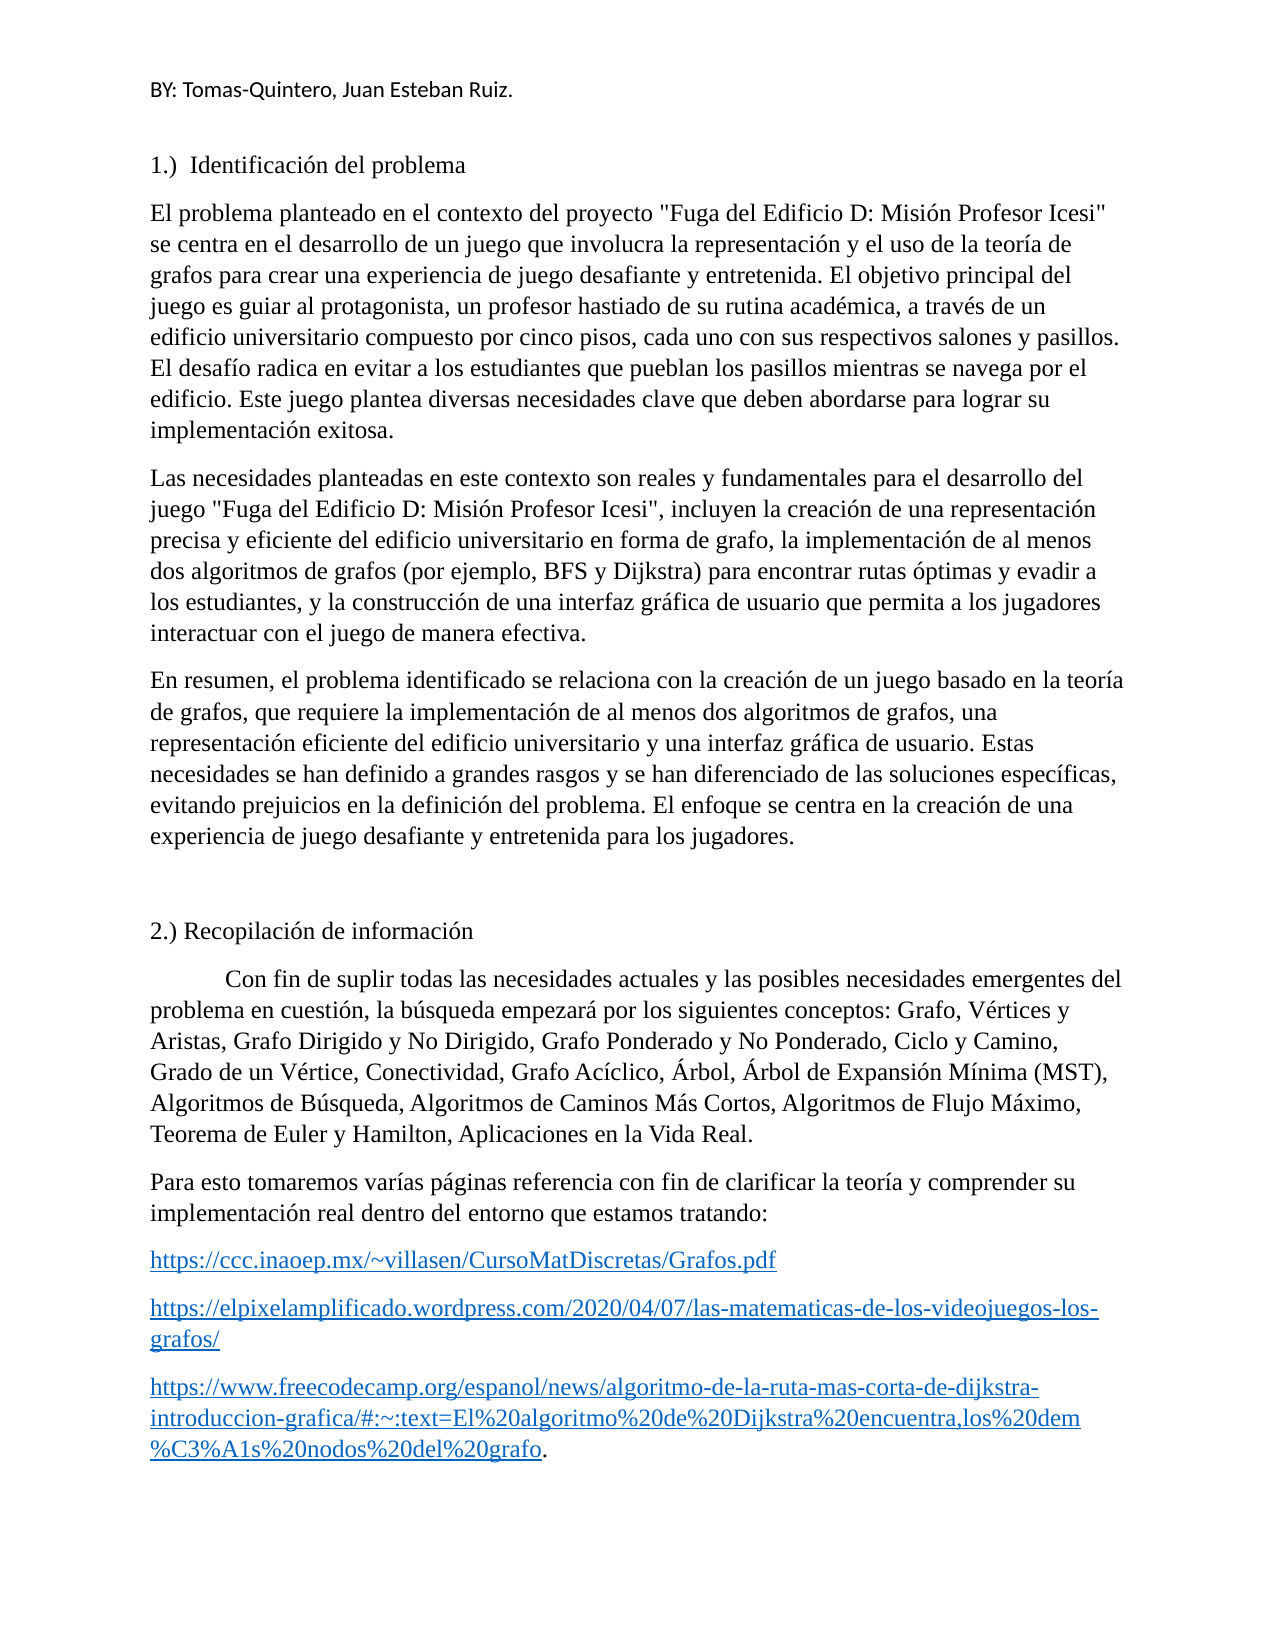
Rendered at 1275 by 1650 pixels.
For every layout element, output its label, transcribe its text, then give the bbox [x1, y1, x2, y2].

text En resumen, el problema identificado se relaciona con la creación de un juego basado en la teoría de grafos, que requiere la implementación de al menos dos algoritmos de grafos, una representación eficiente del edificio universitario y una interfaz gráfica de usuario. Estas necesidades se han definido a grandes rasgos y se han diferenciado de las soluciones específicas, evitando prejuicios en la definición del problema. El enfoque se centra en la creación de una experiencia de juego desafiante y entretenida para los jugadores. [150, 666, 1125, 849]
text 1.) Identificación del problema [150, 150, 1125, 179]
text El problema planteado en el contexto del proyecto "Fuga del Edificio D: Misión Profesor Icesi" se centra en el desarrollo de un juego que involucra la representación y el uso de la teoría de grafos para crear una experiencia de juego desafiante y entretenida. El objetivo principal del juego es guiar al protagonista, un profesor hastiado de su rutina académica, a través de un edificio universitario compuesto por cinco pisos, cada uno con sus respectivos salones y pasillos. El desafío radica en evitar a los estudiantes que pueblan los pasillos mientras se navega por el edificio. Este juego plantea diversas necesidades clave que deben abordarse para lograr su implementación exitosa. [150, 198, 1125, 444]
text Para esto tomaremos varías páginas referencia con fin de clarificar la teoría y comprender su implementación real dentro del entorno que estamos tratando: [150, 1167, 1125, 1227]
text Con fin de suplir todas las necesidades actuales y las posibles necesidades emergentes del problema en cuestión, la búsqueda empezará por los siguientes conceptos: Grafo, Vértices y Aristas, Grafo Dirigido y No Dirigido, Grafo Ponderado y No Ponderado, Ciclo y Camino, Grado de un Vértice, Conectividad, Grafo Acíclico, Árbol, Árbol de Expansión Mínima (MST), Algoritmos de Búsqueda, Algoritmos de Caminos Más Cortos, Algoritmos de Flujo Máximo, Teorema de Euler y Hamilton, Aplicaciones en la Vida Real. [150, 964, 1125, 1148]
text https://ccc.inaoep.mx/~villasen/CursoMatDiscretas/Grafos.pdf [150, 1246, 1125, 1274]
text Las necesidades planteadas en este contexto son reales y fundamentales para el desarrollo del juego "Fuga del Edificio D: Misión Profesor Icesi", incluyen la creación de una representación precisa y eficiente del edificio universitario en forma de grafo, la implementación de al menos dos algoritmos de grafos (por ejemplo, BFS y Dijkstra) para encontrar rutas óptimas y evadir a los estudiantes, y la construcción de una interfaz gráfica de usuario que permita a los jugadores interactuar con el juego de manera efectiva. [150, 463, 1125, 647]
text https://elpixelamplificado.wordpress.com/2020/04/07/las-matematicas-de-los-videojuegos-los-grafos/ [150, 1293, 1125, 1353]
text https://www.freecodecamp.org/espanol/news/algoritmo-de-la-ruta-mas-corta-de-dijkstra-introduccion-grafica/#:~:text=El%20algoritmo%20de%20Dijkstra%20encuentra,los%20dem%C3%A1s%20nodos%20del%20grafo. [150, 1372, 1125, 1463]
text 2.) Recopilación de información [150, 916, 1125, 945]
